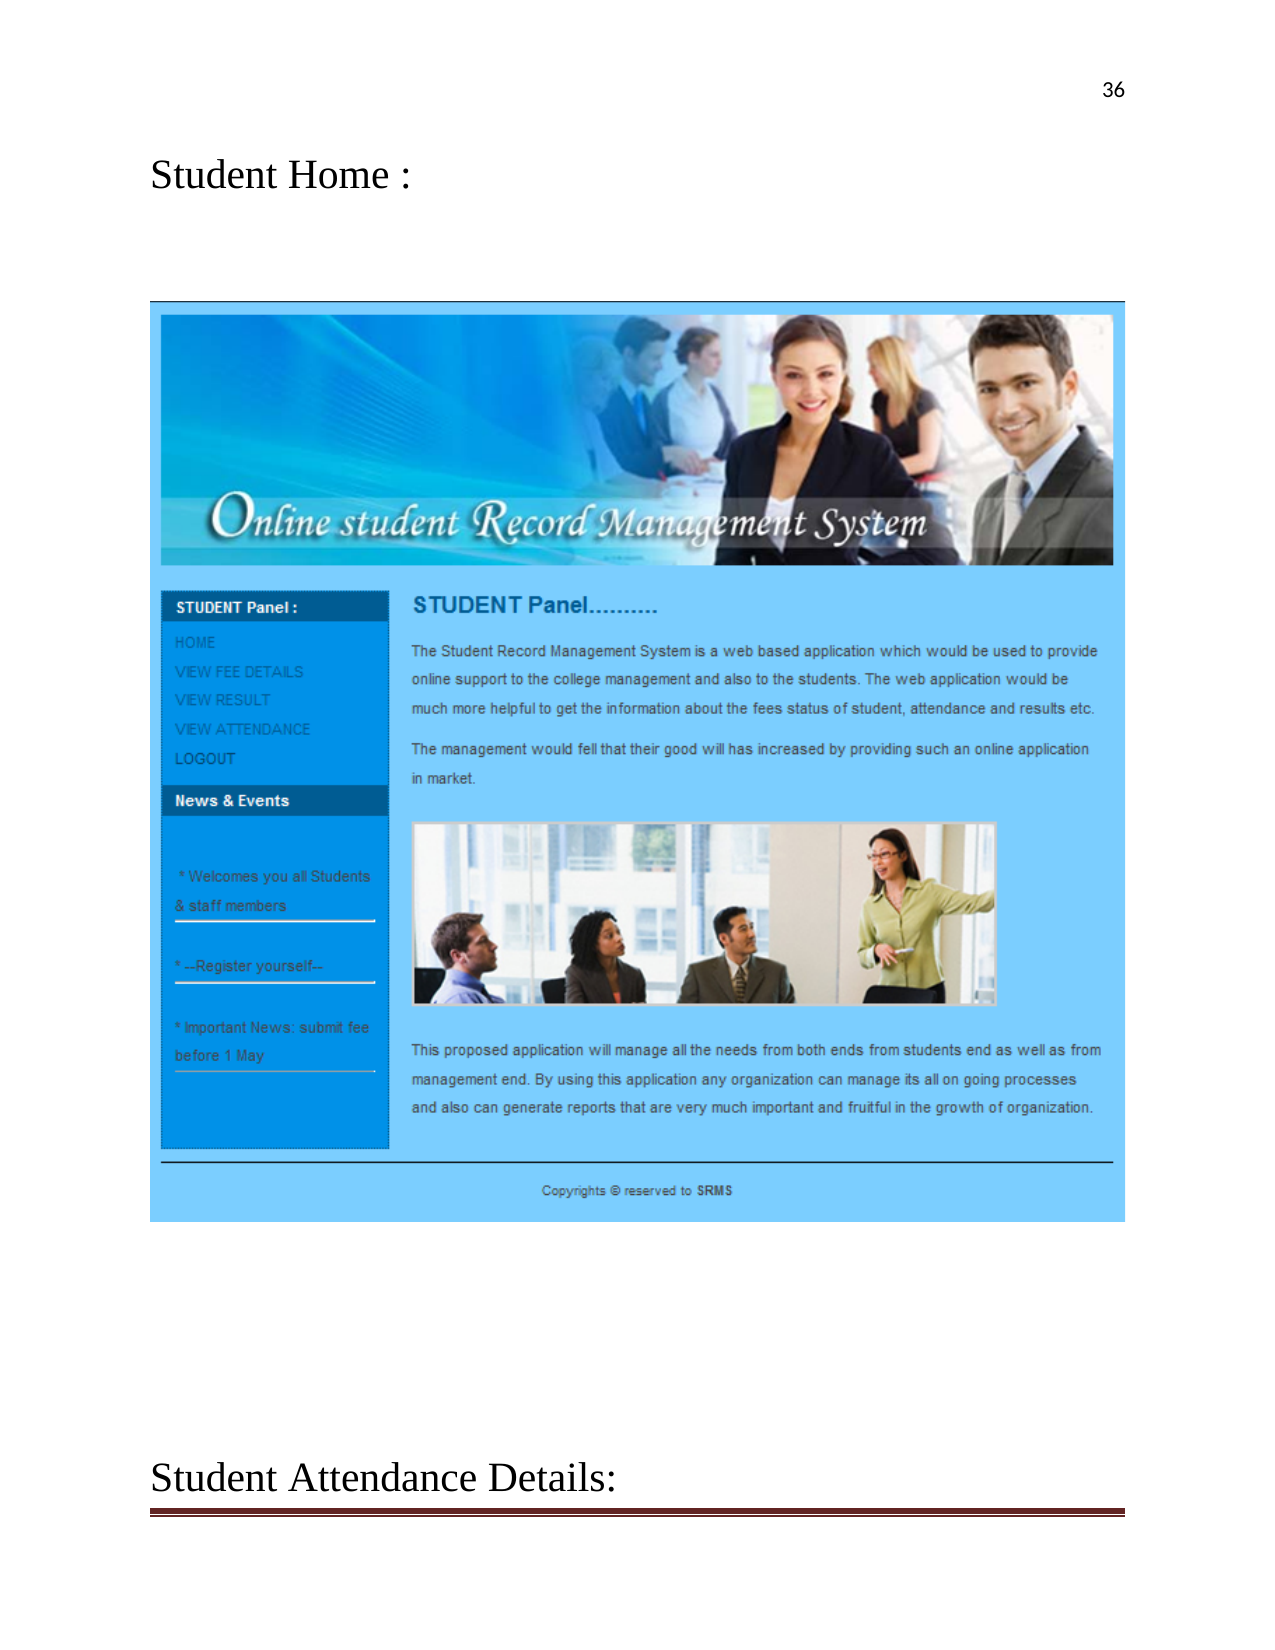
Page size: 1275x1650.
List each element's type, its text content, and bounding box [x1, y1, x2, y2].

text Student Attendance Details: [150, 1452, 1125, 1500]
text Student Home : [150, 150, 1125, 198]
picture [150, 301, 1125, 1222]
